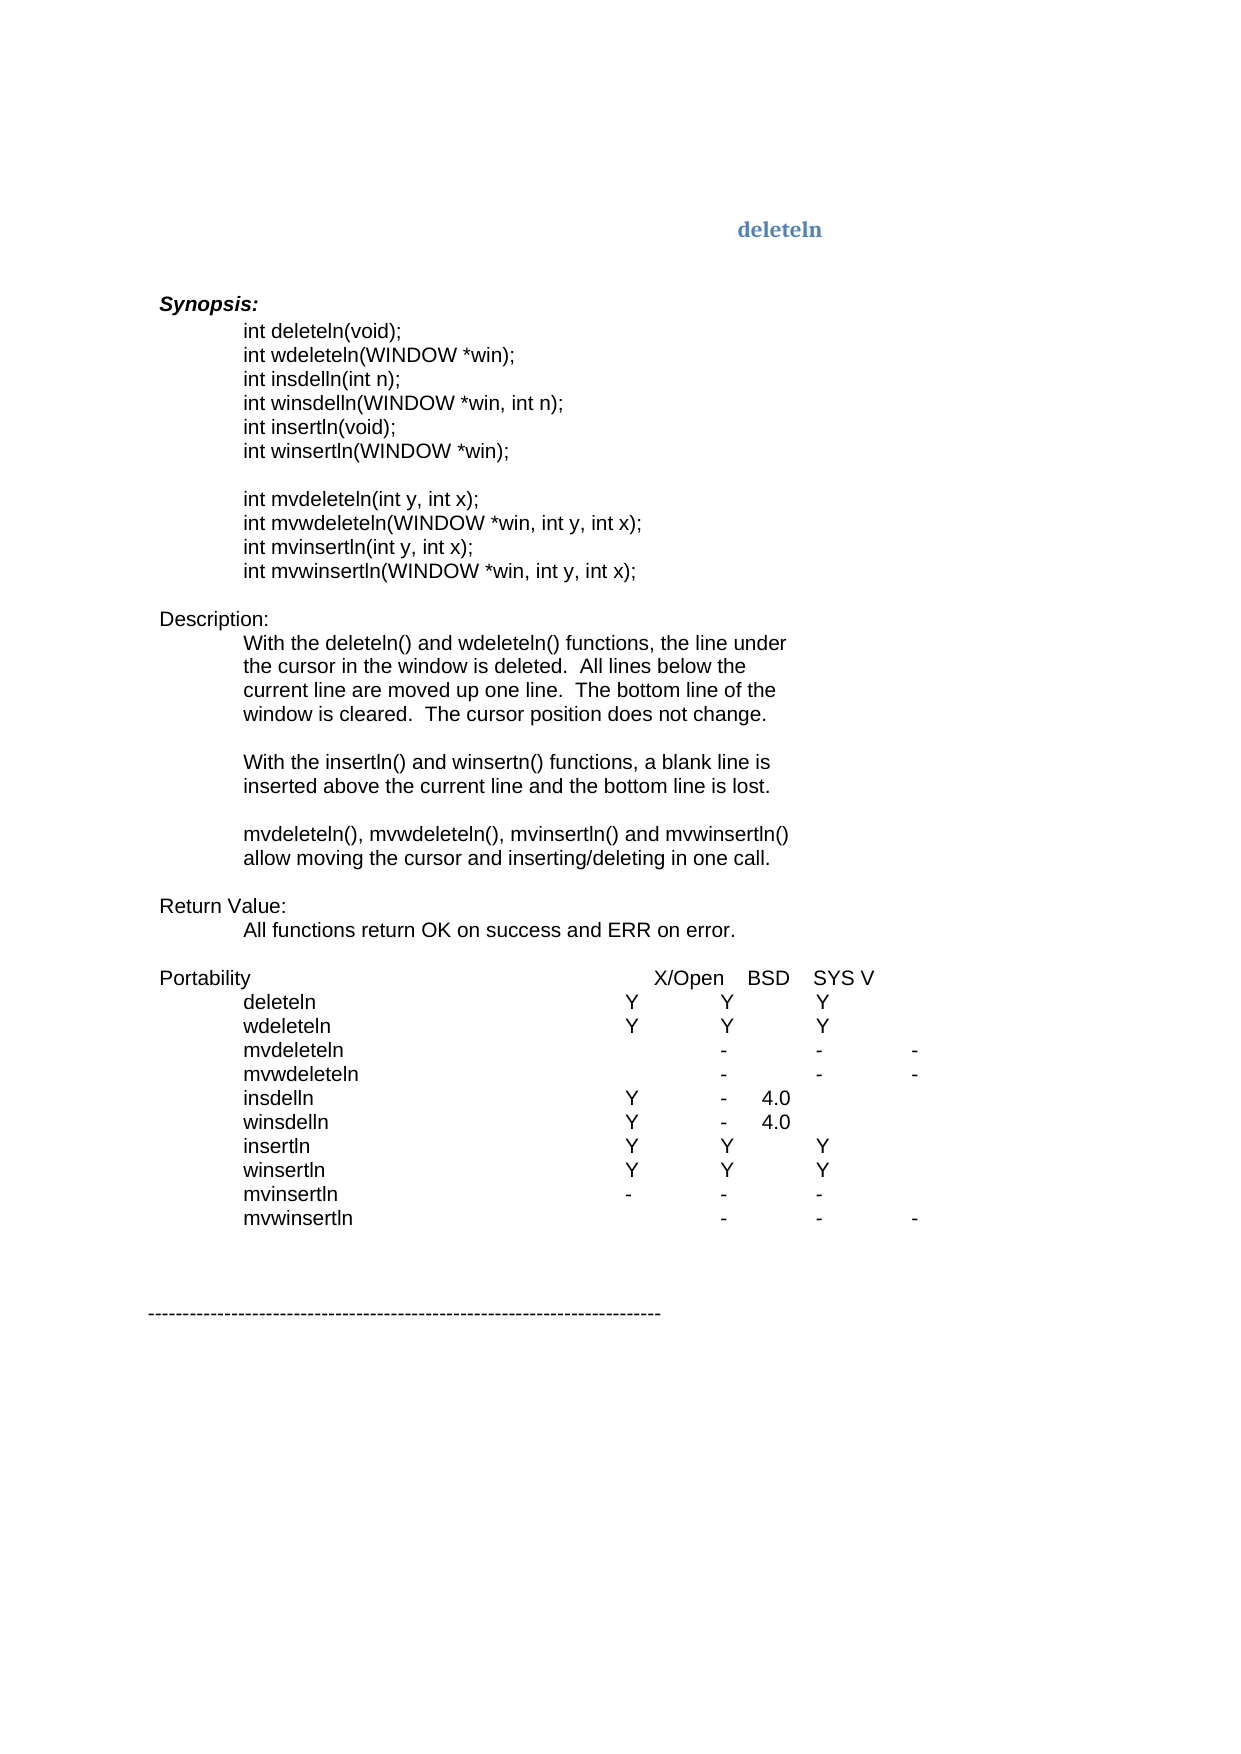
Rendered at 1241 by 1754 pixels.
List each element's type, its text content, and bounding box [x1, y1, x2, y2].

text allow moving the cursor and inserting/deleting in one call. [148, 846, 1093, 870]
text deleteln Y Y Y [148, 990, 1093, 1014]
text mvwdeleteln - - - [148, 1062, 1093, 1086]
text int mvwdeleteln(WINDOW *win, int y, int x); [148, 511, 1093, 534]
subtitle Synopsis: [148, 291, 1093, 315]
text insdelln Y - 4.0 [148, 1086, 1093, 1109]
text int wdeleteln(WINDOW *win); [148, 343, 1093, 367]
text wdeleteln Y Y Y [148, 1014, 1093, 1038]
text With the insertln() and winsertn() functions, a blank line is [148, 750, 1093, 774]
text mvinsertln - - - [148, 1181, 1093, 1205]
text int mvwinsertln(WINDOW *win, int y, int x); [148, 558, 1093, 582]
text mvdeleteln(), mvwdeleteln(), mvinsertln() and mvwinsertln() [148, 822, 1093, 846]
text window is cleared. The cursor position does not change. [148, 702, 1093, 726]
text Description: [148, 606, 1093, 630]
text All functions return OK on success and ERR on error. [148, 918, 1093, 942]
text int winsdelln(WINDOW *win, int n); [148, 391, 1093, 415]
text winsertln Y Y Y [148, 1157, 1093, 1181]
text the cursor in the window is deleted. All lines below the [148, 654, 1093, 678]
text int insertln(void); [148, 415, 1093, 439]
text Portability X/Open BSD SYS V [148, 966, 1093, 990]
text insertln Y Y Y [148, 1133, 1093, 1157]
text -------------------------------------------------------------------------- [148, 1301, 1093, 1325]
text int insdelln(int n); [148, 367, 1093, 391]
subtitle deleteln [148, 216, 1093, 243]
text Return Value: [148, 894, 1093, 918]
text mvwinsertln - - - [148, 1205, 1093, 1229]
text winsdelln Y - 4.0 [148, 1109, 1093, 1133]
text inserted above the current line and the bottom line is lost. [148, 774, 1093, 798]
text int winsertln(WINDOW *win); [148, 439, 1093, 463]
text int mvdeleteln(int y, int x); [148, 487, 1093, 511]
text int mvinsertln(int y, int x); [148, 534, 1093, 558]
text int deleteln(void); [148, 319, 1093, 343]
text current line are moved up one line. The bottom line of the [148, 678, 1093, 702]
text mvdeleteln - - - [148, 1038, 1093, 1062]
text With the deleteln() and wdeleteln() functions, the line under [148, 630, 1093, 654]
